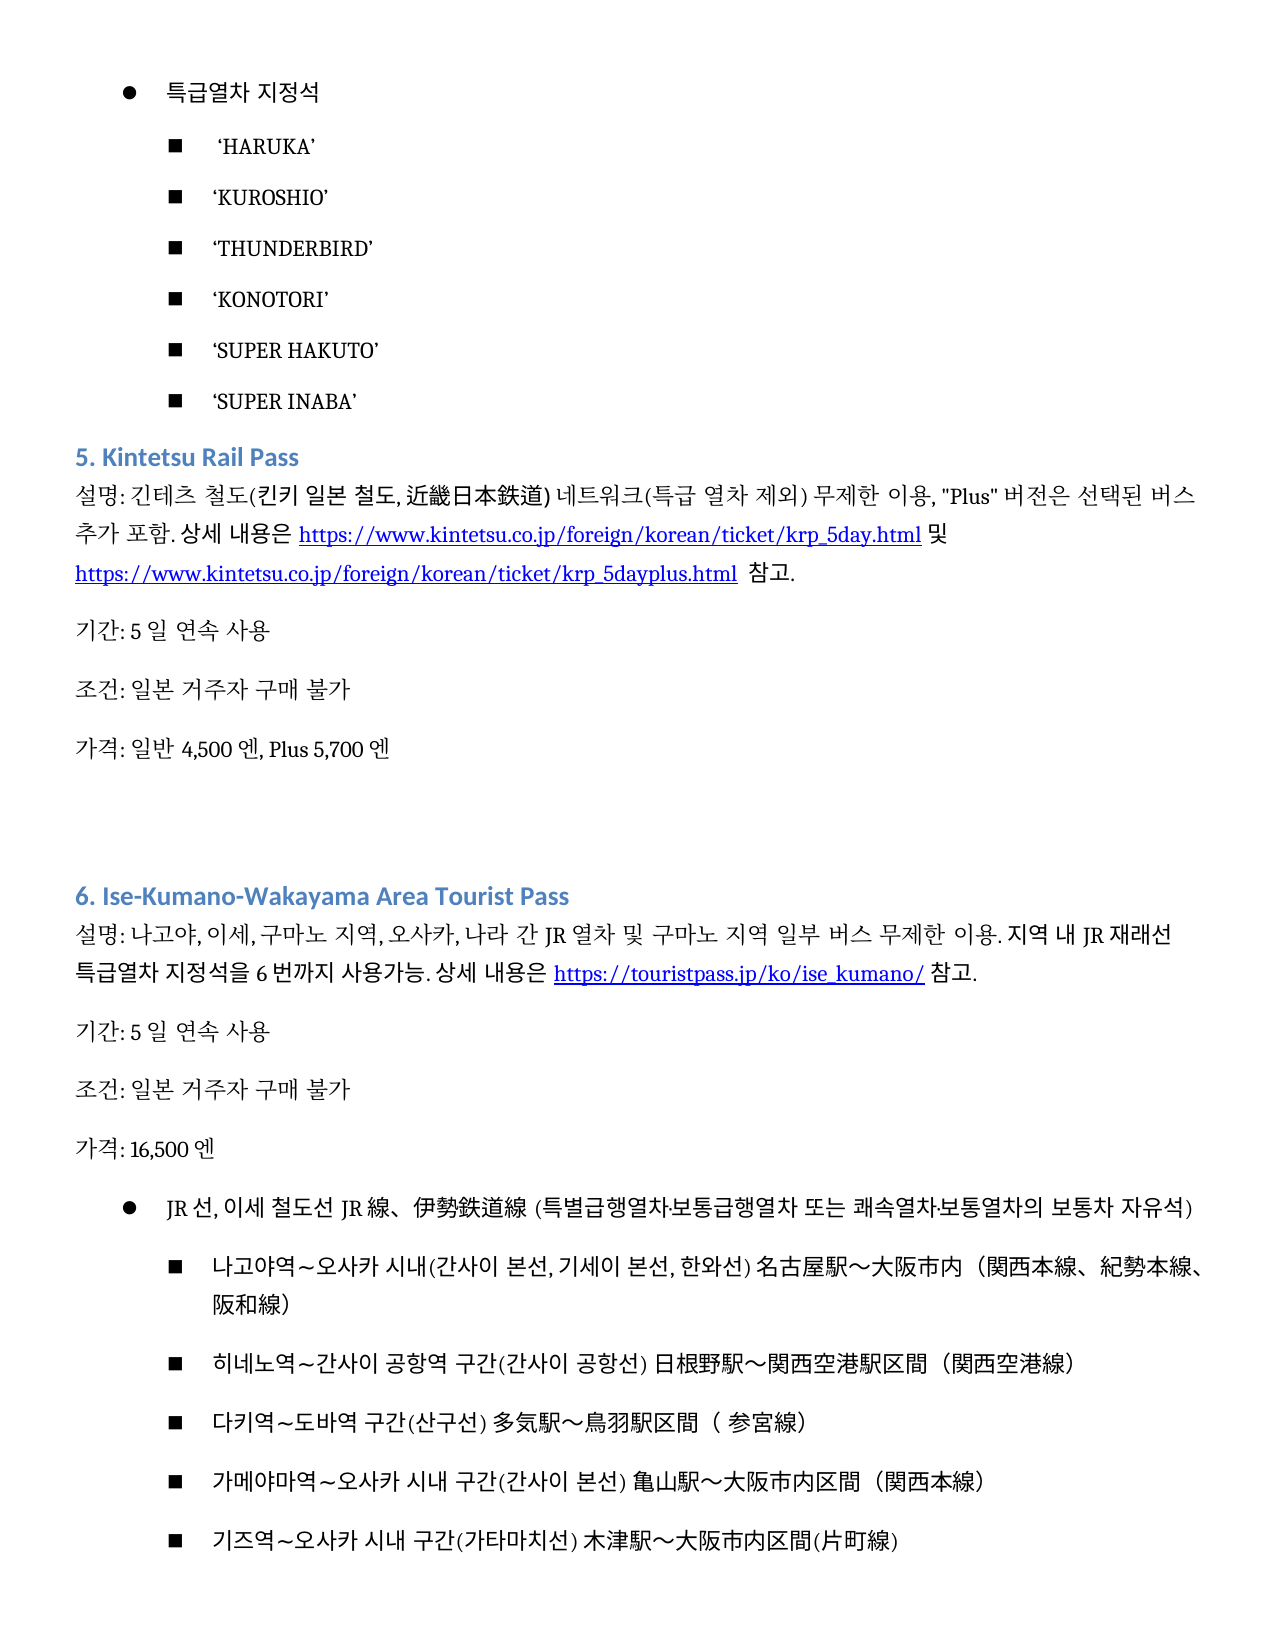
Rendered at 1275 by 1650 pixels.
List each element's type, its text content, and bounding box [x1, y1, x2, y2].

subtitle 5. Kintetsu Rail Pass [75, 440, 1200, 473]
list ‘SUPER HAKUTO’ [167, 338, 1200, 364]
list 기즈역∼오사카 시내 구간(가타마치선) 木津駅～大阪市内区間(片町線) [167, 1523, 1200, 1556]
list 다키역∼도바역 구간(산구선) 多気駅～鳥羽駅区間（ 参宮線） [167, 1405, 1200, 1438]
text 설명: 긴테츠 철도(킨키 일본 철도, 近畿日本鉄道) 네트워크(특급 열차 제외) 무제한 이용, "Plus" 버전은 선택된 버스 추가 포함. 상세 내용은 https://www.kintetsu.co.jp/foreign/korean/ticket/krp_5day.html 및 https://www.kintetsu.co.jp/foreign/korean/ticket/krp_5dayplus.html 참고. [75, 478, 1200, 588]
subtitle 6. Ise-Kumano-Wakayama Area Tourist Pass [75, 879, 1200, 912]
list ‘KUROSHIO’ [167, 185, 1200, 211]
text 가격: 16,500엔 [75, 1131, 1200, 1164]
text 가격: 일반 4,500엔, Plus 5,700엔 [75, 731, 1200, 854]
text 조건: 일본 거주자 구매 불가 [75, 1073, 1200, 1106]
text 기간: 5일 연속 사용 [75, 1014, 1200, 1047]
list 가메야마역∼오사카 시내 구간(간사이 본선) 亀山駅～大阪市内区間（関西本線） [167, 1464, 1200, 1497]
list 특급열차 지정석 [121, 75, 1200, 108]
list ‘HARUKA’ [167, 134, 1200, 160]
list 나고야역∼오사카 시내(간사이 본선, 기세이 본선, 한와선) 名古屋駅～大阪市内（関西本線、紀勢本線、阪和線） [167, 1249, 1200, 1320]
list ‘SUPER INABA’ [167, 389, 1200, 416]
text 조건: 일본 거주자 구매 불가 [75, 672, 1200, 705]
list ‘THUNDERBIRD’ [167, 236, 1200, 262]
list ‘KONOTORI’ [167, 287, 1200, 313]
text 설명: 나고야, 이세, 구마노 지역, 오사카, 나라 간 JR 열차 및 구마노 지역 일부 버스 무제한 이용. 지역 내 JR 재래선 특급열차 지정석을 6번까지 사용가능. 상세 내용은 https://touristpass.jp/ko/ise_kumano/ 참고. [75, 917, 1200, 988]
text 기간: 5일 연속 사용 [75, 613, 1200, 646]
list 히네노역∼간사이 공항역 구간(간사이 공항선) 日根野駅～関西空港駅区間（関西空港線） [167, 1346, 1200, 1379]
list JR선, 이세 철도선 JR線、伊勢鉄道線 (특별급행열차·보통급행열차 또는 쾌속열차·보통열차의 보통차 자유석) [121, 1190, 1200, 1223]
